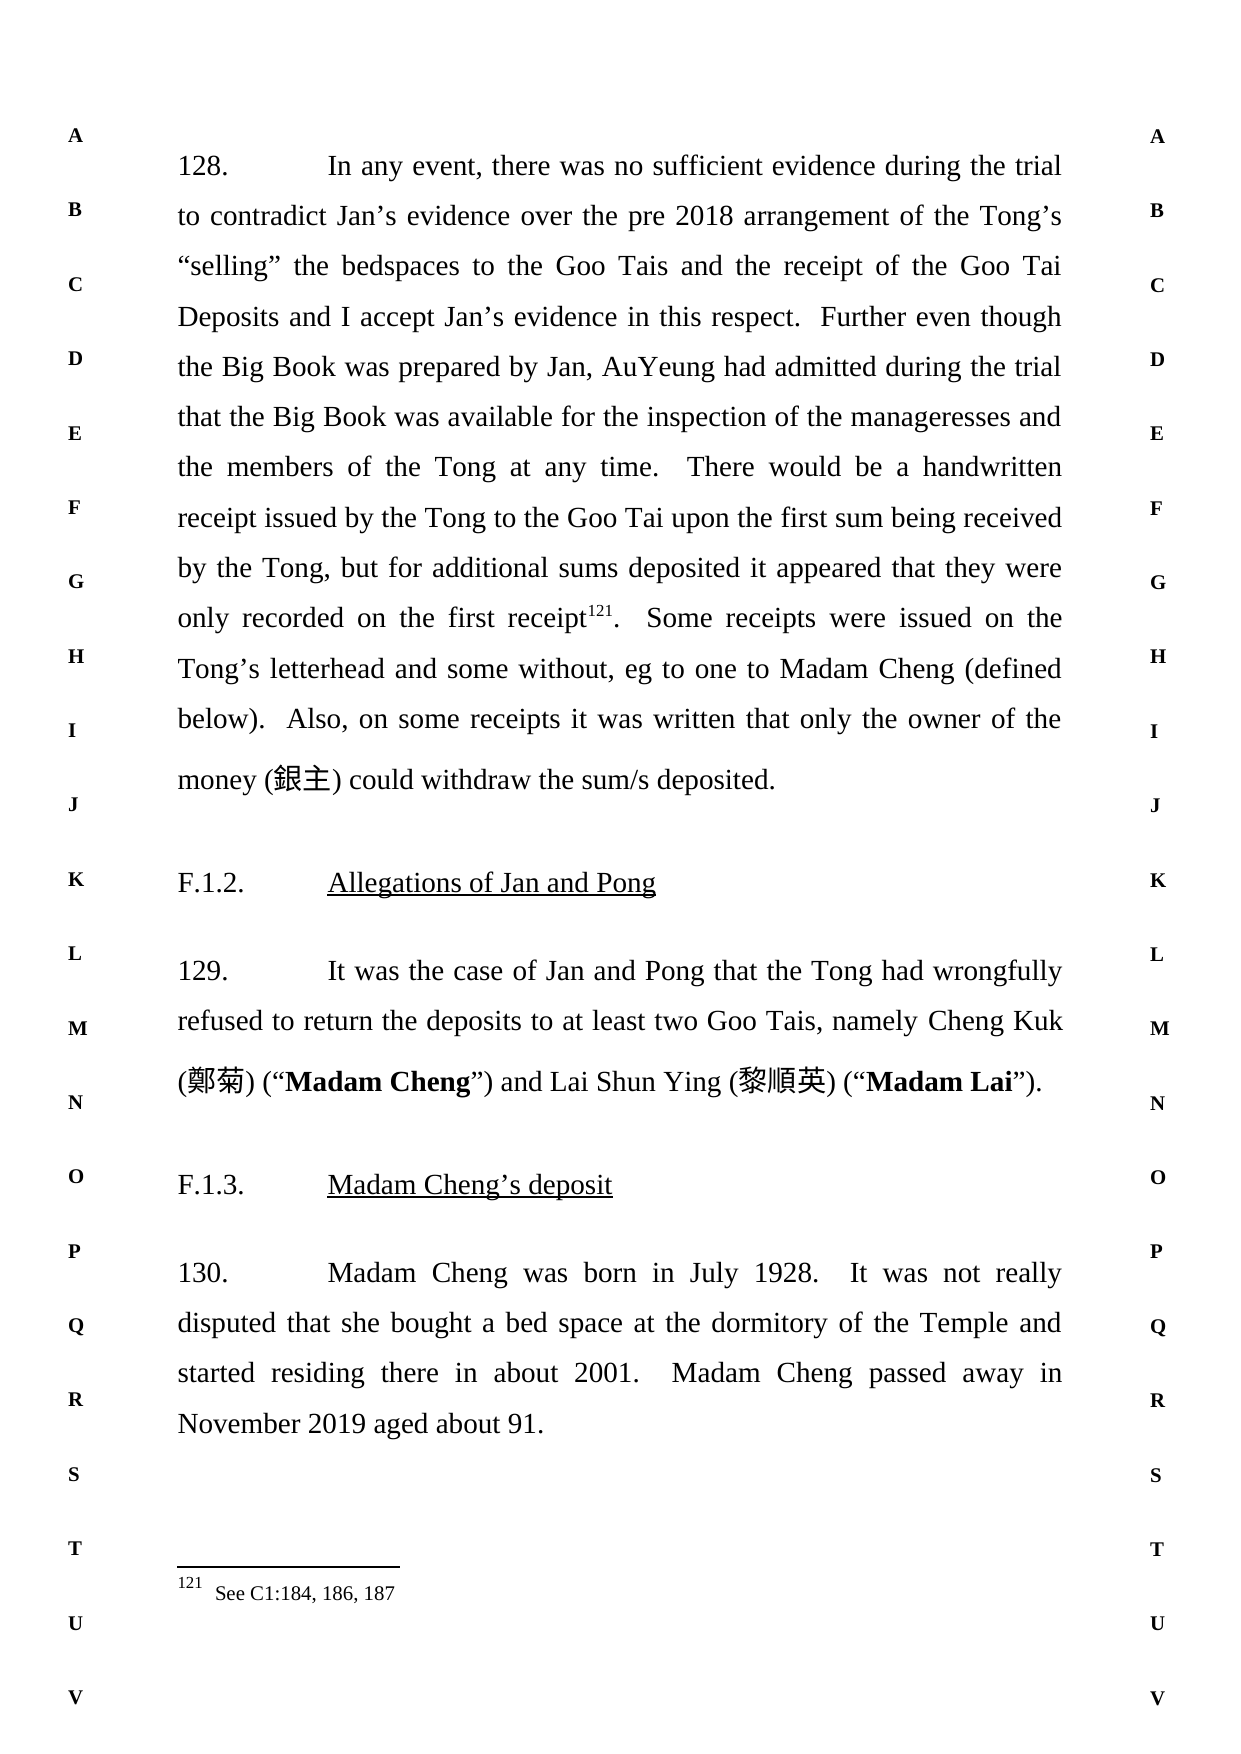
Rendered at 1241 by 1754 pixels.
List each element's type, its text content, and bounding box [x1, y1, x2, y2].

text In any event, there was no sufficient evidence during the trial to contradict Jan’s evidence over the pre 2018 arrangement of the Tong’s “selling” the bedspaces to the Goo Tais and the receipt of the Goo Tai Deposits and I accept Jan’s evidence in this respect. Further even though the Big Book was prepared by Jan, AuYeung had admitted during the trial that the Big Book was available for the inspection of the manageresses and the members of the Tong at any time. There would be a handwritten receipt issued by the Tong to the Goo Tai upon the first sum being received by the Tong, but for additional sums deposited it appeared that they were only recorded on the first receipt. Some receipts were issued on the Tong’s letterhead and some without, eg to one to Madam Cheng (defined below). Also, on some receipts it was written that only the owner of the money (銀主) could withdraw the sum/s deposited. [177, 148, 1063, 798]
text Madam Cheng’s deposit [177, 1167, 1063, 1201]
text It was the case of Jan and Pong that the Tong had wrongfully refused to return the deposits to at least two Goo Tais, namely Cheng Kuk (鄭菊) (“Madam Cheng”) and Lai Shun Ying (黎順英) (“Madam Lai”). [177, 953, 1063, 1100]
text Allegations of Jan and Pong [177, 865, 1063, 899]
text Madam Cheng was born in July 1928. It was not really disputed that she bought a bed space at the dormitory of the Temple and started residing there in about 2001. Madam Cheng passed away in November 2019 aged about 91. [177, 1255, 1063, 1439]
